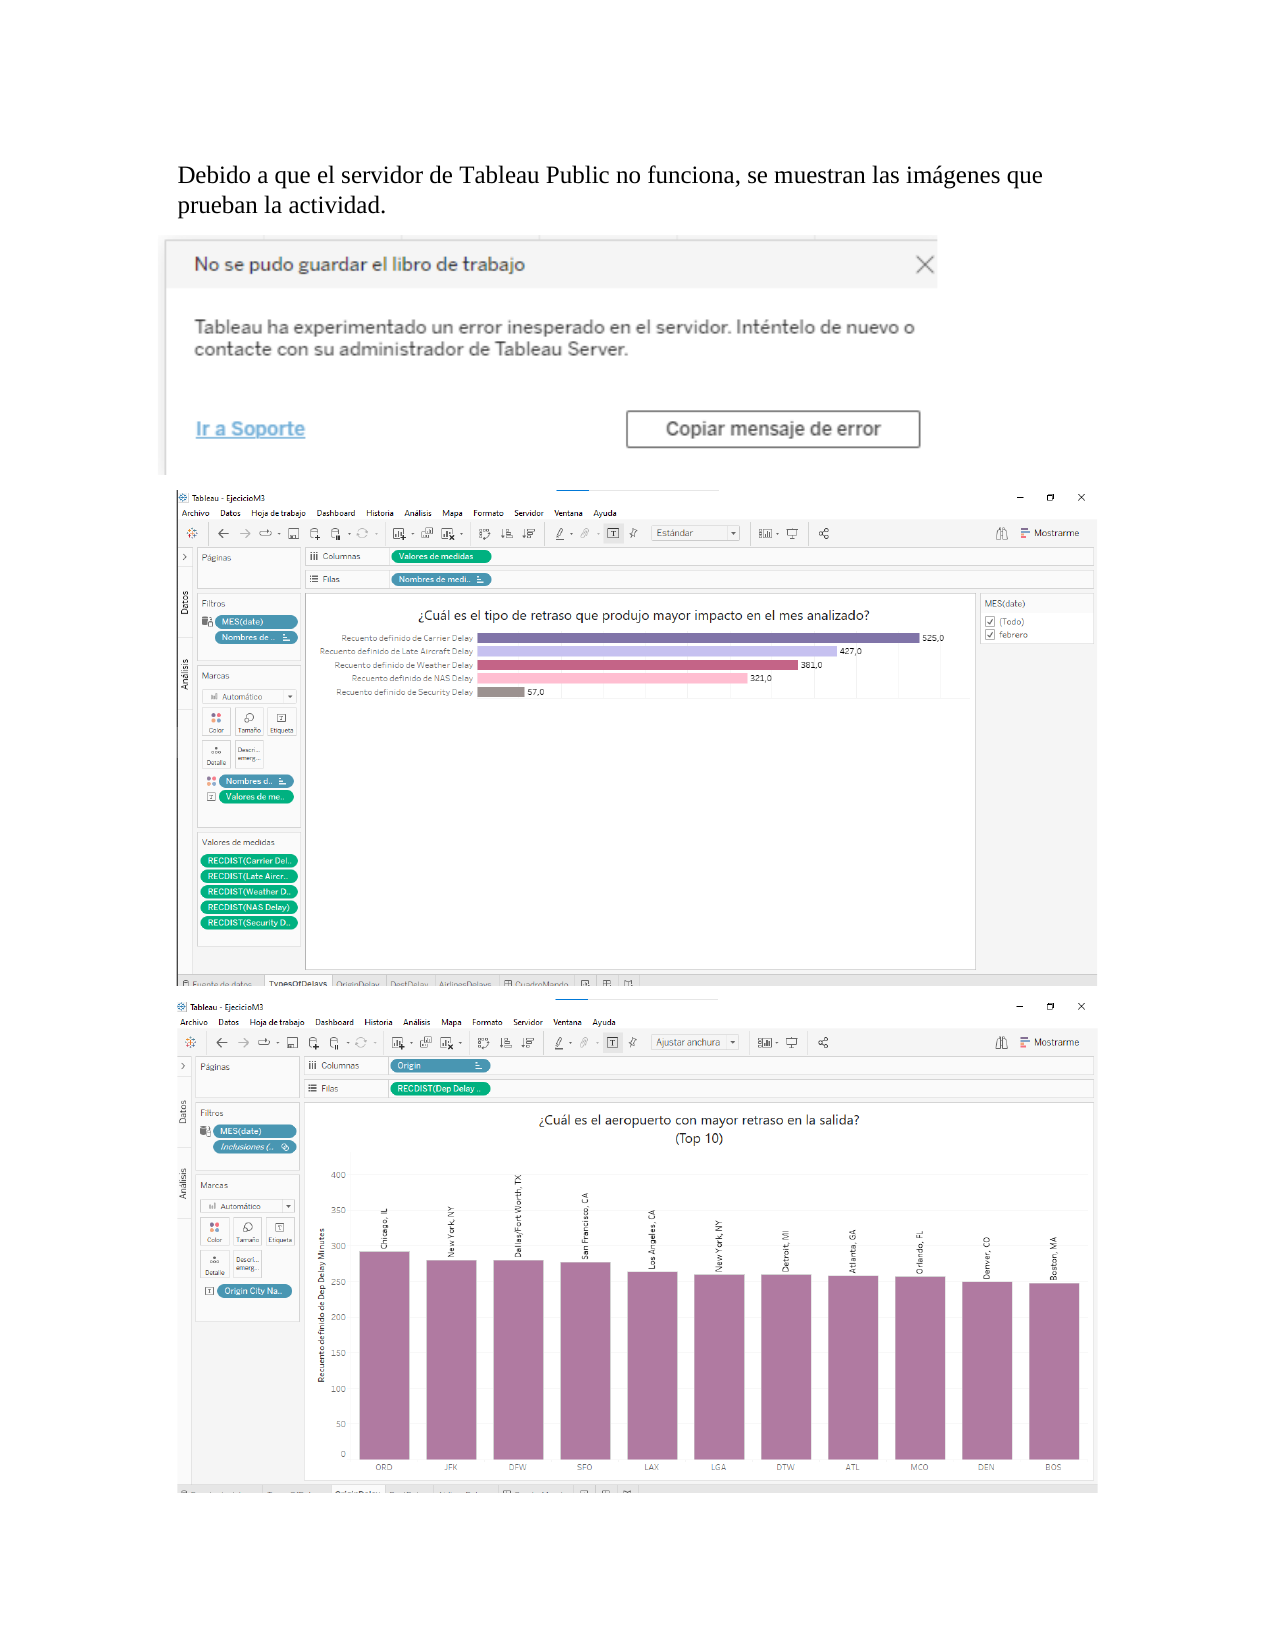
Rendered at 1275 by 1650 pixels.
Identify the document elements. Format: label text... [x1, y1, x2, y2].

text Debido a que el servidor de Tableau Public no funciona, se muestran las imágenes que prueban la actividad. [177, 160, 1098, 219]
picture [157, 235, 938, 475]
picture [176, 490, 1098, 986]
picture [177, 999, 1098, 1493]
